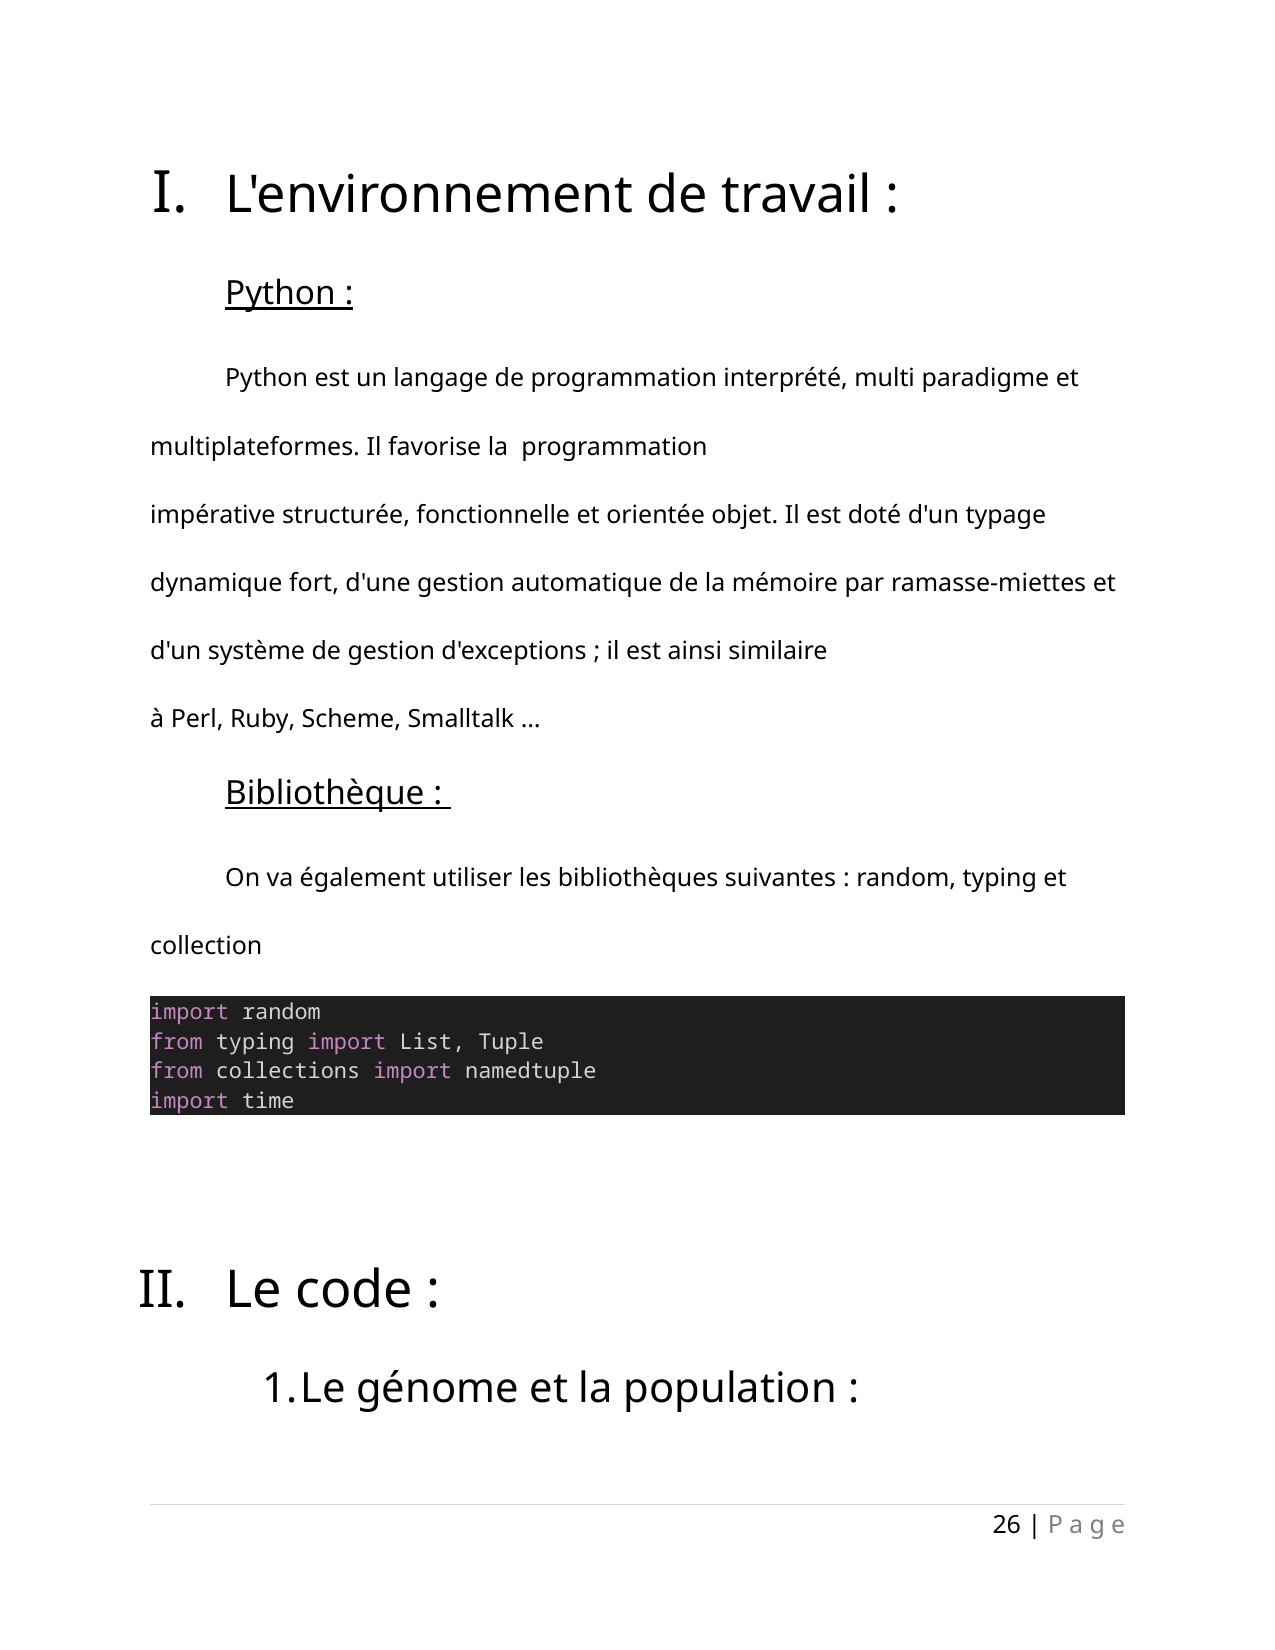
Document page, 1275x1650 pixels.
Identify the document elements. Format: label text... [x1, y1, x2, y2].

text from collections import namedtuple [150, 1055, 1125, 1085]
title Le code : [187, 1251, 1125, 1322]
text Python : [150, 269, 1125, 314]
title Le génome et la population : [262, 1358, 1125, 1414]
text Bibliothèque : [150, 769, 1125, 814]
title L'environnement de travail : [187, 150, 1125, 229]
text import time [150, 1085, 1125, 1115]
text On va également utiliser les bibliothèques suivantes : random, typing et collection [150, 859, 1125, 962]
text Python est un langage de programmation interprété, multi paradigme et multiplateformes. Il favorise la programmation impérative structurée, fonctionnelle et orientée objet. Il est doté d'un typage dynamique fort, d'une gestion automatique de la mémoire par ramasse-miettes et d'un système de gestion d'exceptions ; il est ainsi similaire à Perl, Ruby, Scheme, Smalltalk … [150, 360, 1125, 735]
text from typing import List, Tuple [150, 1026, 1125, 1055]
text import random [150, 996, 1125, 1026]
